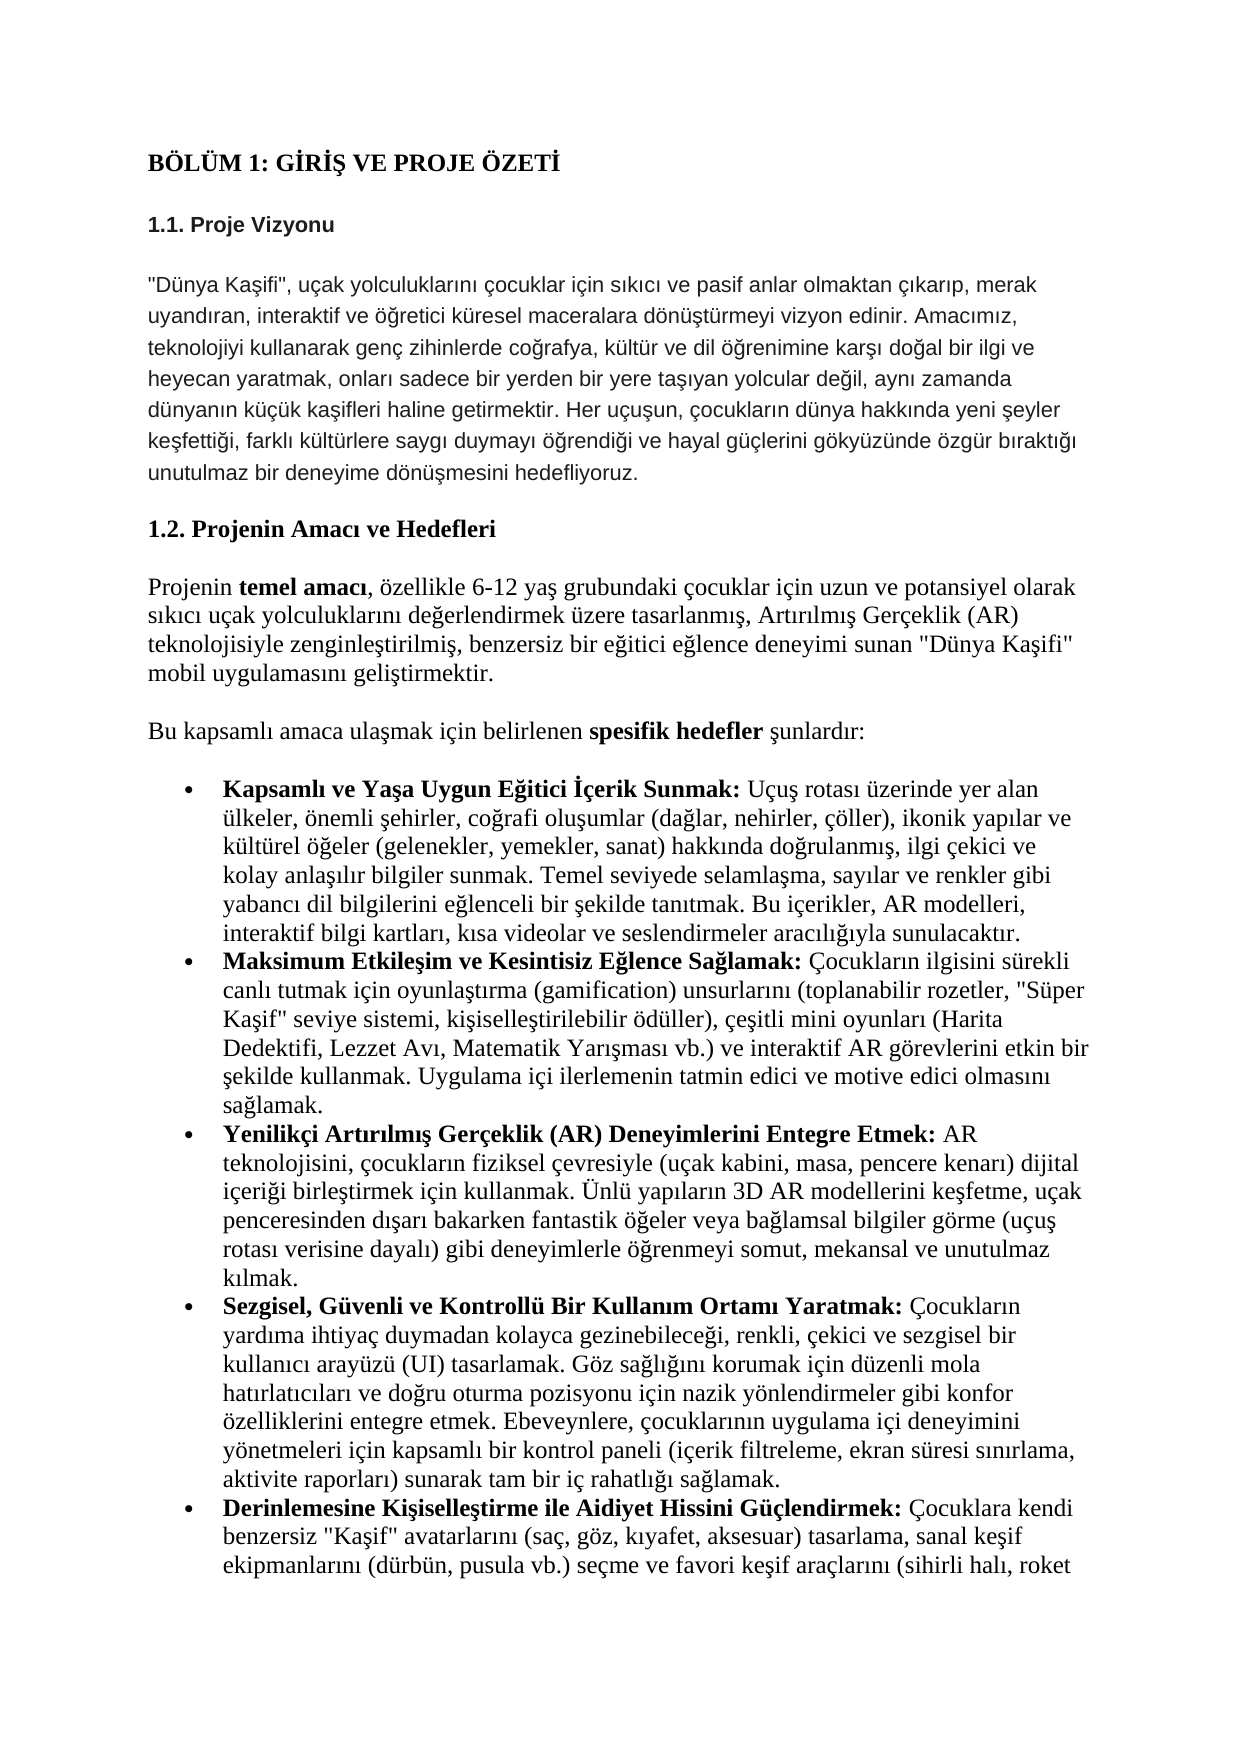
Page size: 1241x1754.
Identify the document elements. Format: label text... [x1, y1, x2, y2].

list Maksimum Etkileşim ve Kesintisiz Eğlence Sağlamak: Çocukların ilgisini sürekli canlı tutmak için oyunlaştırma (gamification) unsurlarını (toplanabilir rozetler, "Süper Kaşif" seviye sistemi, kişiselleştirilebilir ödüller), çeşitli mini oyunları (Harita Dedektifi, Lezzet Avı, Matematik Yarışması vb.) ve interaktif AR görevlerini etkin bir şekilde kullanmak. Uygulama içi ilerlemenin tatmin edici ve motive edici olmasını sağlamak. [185, 946, 1093, 1119]
text BÖLÜM 1: GİRİŞ VE PROJE ÖZETİ [148, 148, 1093, 176]
list Yenilikçi Artırılmış Gerçeklik (AR) Deneyimlerini Entegre Etmek: AR teknolojisini, çocukların fiziksel çevresiyle (uçak kabini, masa, pencere kenarı) dijital içeriği birleştirmek için kullanmak. Ünlü yapıların 3D AR modellerini keşfetme, uçak penceresinden dışarı bakarken fantastik öğeler veya bağlamsal bilgiler görme (uçuş rotası verisine dayalı) gibi deneyimlerle öğrenmeyi somut, mekansal ve unutulmaz kılmak. [185, 1119, 1093, 1291]
list Kapsamlı ve Yaşa Uygun Eğitici İçerik Sunmak: Uçuş rotası üzerinde yer alan ülkeler, önemli şehirler, coğrafi oluşumlar (dağlar, nehirler, çöller), ikonik yapılar ve kültürel öğeler (gelenekler, yemekler, sanat) hakkında doğrulanmış, ilgi çekici ve kolay anlaşılır bilgiler sunmak. Temel seviyede selamlaşma, sayılar ve renkler gibi yabancı dil bilgilerini eğlenceli bir şekilde tanıtmak. Bu içerikler, AR modelleri, interaktif bilgi kartları, kısa videolar ve seslendirmeler aracılığıyla sunulacaktır. [185, 774, 1093, 946]
text Bu kapsamlı amaca ulaşmak için belirlenen spesifik hedefler şunlardır: [148, 716, 1093, 745]
text Projenin temel amacı, özellikle 6-12 yaş grubundaki çocuklar için uzun ve potansiyel olarak sıkıcı uçak yolculuklarını değerlendirmek üzere tasarlanmış, Artırılmış Gerçeklik (AR) teknolojisiyle zenginleştirilmiş, benzersiz bir eğitici eğlence deneyimi sunan "Dünya Kaşifi" mobil uygulamasını geliştirmektir. [148, 572, 1093, 687]
text 1.1. Proje Vizyonu [148, 206, 1093, 237]
list Sezgisel, Güvenli ve Kontrollü Bir Kullanım Ortamı Yaratmak: Çocukların yardıma ihtiyaç duymadan kolayca gezinebileceği, renkli, çekici ve sezgisel bir kullanıcı arayüzü (UI) tasarlamak. Göz sağlığını korumak için düzenli mola hatırlatıcıları ve doğru oturma pozisyonu için nazik yönlendirmeler gibi konfor özelliklerini entegre etmek. Ebeveynlere, çocuklarının uygulama içi deneyimini yönetmeleri için kapsamlı bir kontrol paneli (içerik filtreleme, ekran süresi sınırlama, aktivite raporları) sunarak tam bir iç rahatlığı sağlamak. [185, 1291, 1093, 1493]
text "Dünya Kaşifi", uçak yolculuklarını çocuklar için sıkıcı ve pasif anlar olmaktan çıkarıp, merak uyandıran, interaktif ve öğretici küresel maceralara dönüştürmeyi vizyon edinir. Amacımız, teknolojiyi kullanarak genç zihinlerde coğrafya, kültür ve dil öğrenimine karşı doğal bir ilgi ve heyecan yaratmak, onları sadece bir yerden bir yere taşıyan yolcular değil, aynı zamanda dünyanın küçük kaşifleri haline getirmektir. Her uçuşun, çocukların dünya hakkında yeni şeyler keşfettiği, farklı kültürlere saygı duymayı öğrendiği ve hayal güçlerini gökyüzünde özgür bıraktığı unutulmaz bir deneyime dönüşmesini hedefliyoruz. [148, 266, 1093, 485]
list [185, 1493, 1093, 1579]
text 1.2. Projenin Amacı ve Hedefleri [148, 514, 1093, 543]
